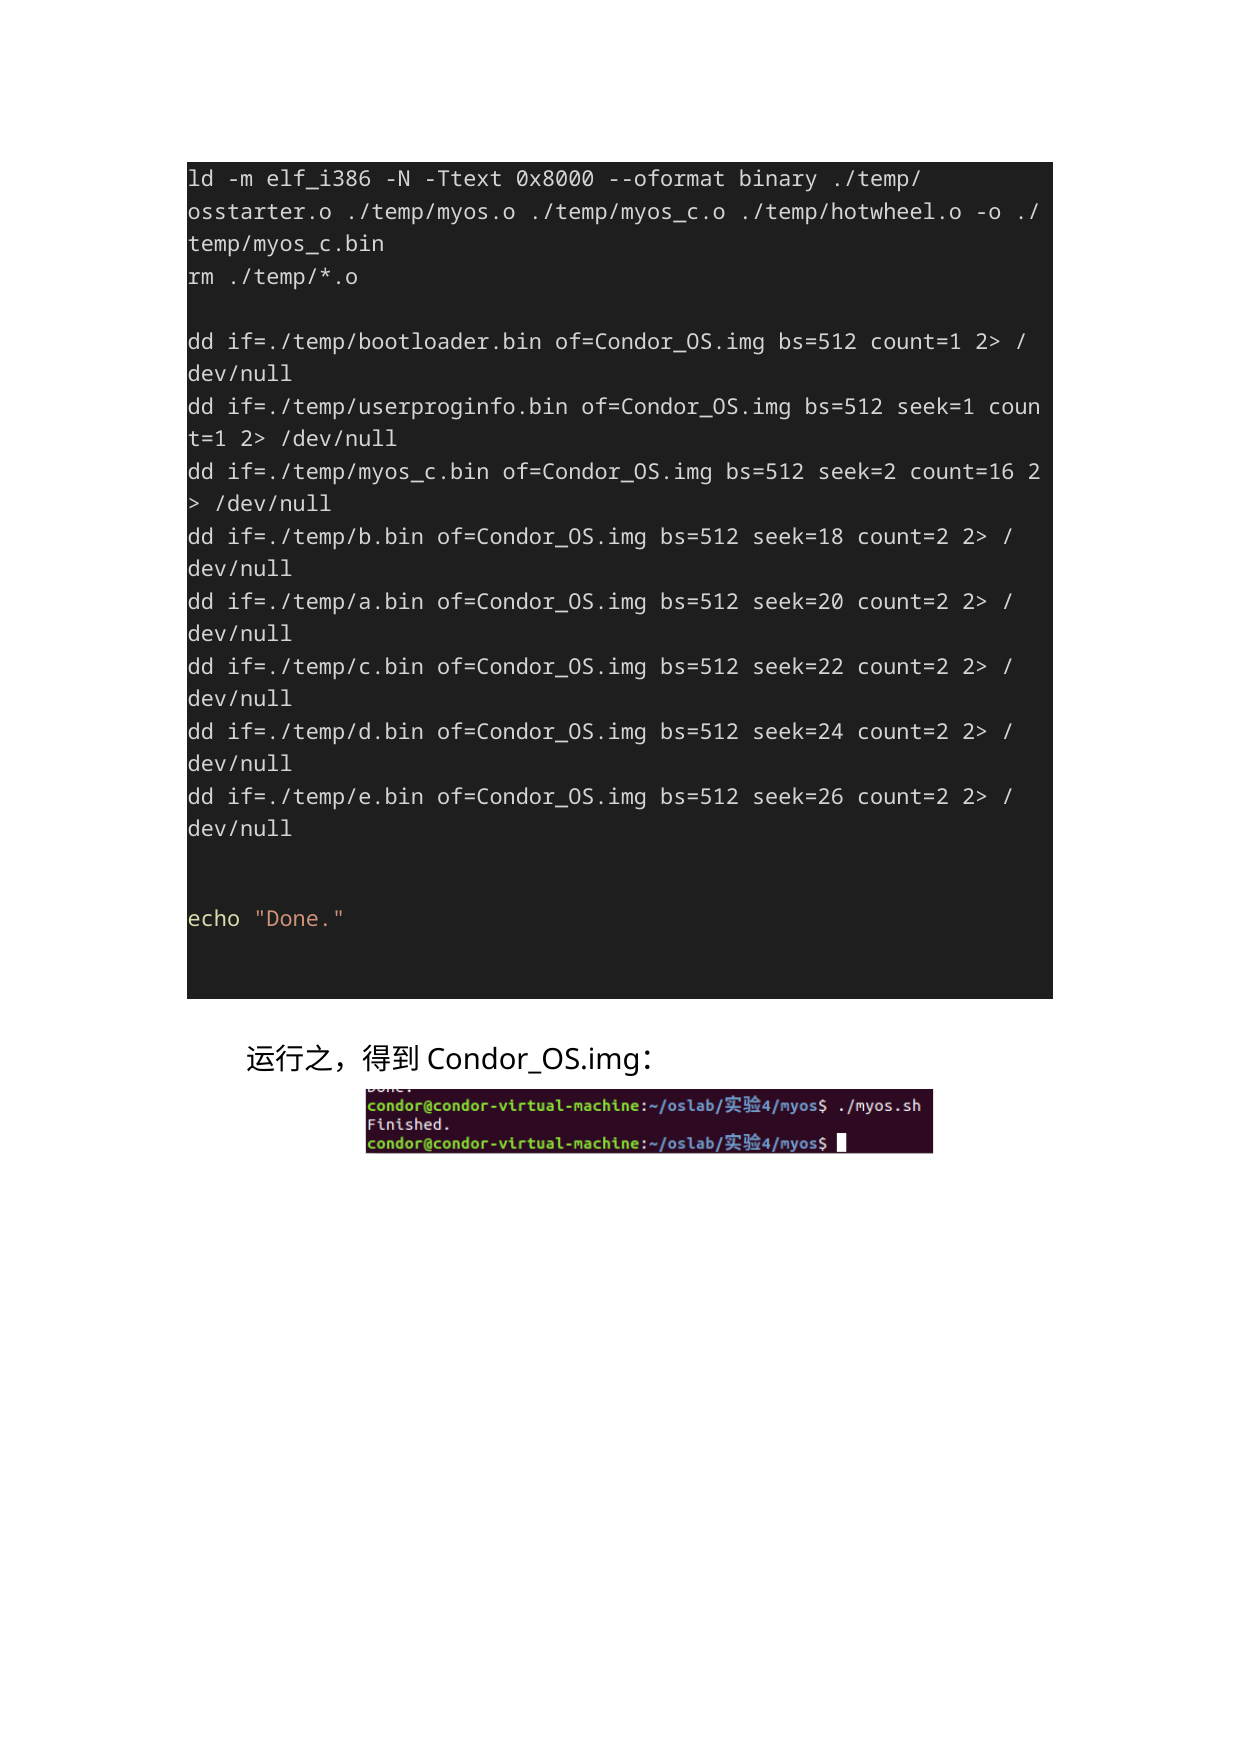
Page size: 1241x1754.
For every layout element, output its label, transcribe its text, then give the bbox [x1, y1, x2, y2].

text dd if=./temp/e.bin of=Condor_OS.img bs=512 seek=26 count=2 2> /dev/null [187, 779, 1053, 844]
text dd if=./temp/userproginfo.bin of=Condor_OS.img bs=512 seek=1 count=1 2> /dev/null [187, 389, 1053, 454]
text echo "Done." [187, 902, 1053, 934]
text dd if=./temp/d.bin of=Condor_OS.img bs=512 seek=24 count=2 2> /dev/null [187, 714, 1053, 779]
text dd if=./temp/a.bin of=Condor_OS.img bs=512 seek=20 count=2 2> /dev/null [187, 584, 1053, 649]
text dd if=./temp/bootloader.bin of=Condor_OS.img bs=512 count=1 2> /dev/null [187, 324, 1053, 389]
picture [365, 1089, 934, 1154]
text ld -m elf_i386 -N -Ttext 0x8000 --oformat binary ./temp/osstarter.o ./temp/myos.o ./temp/myos_c.o ./temp/hotwheel.o -o ./temp/myos_c.bin [187, 162, 1053, 259]
text rm ./temp/*.o [187, 259, 1053, 292]
text 运行之，得到Condor_OS.img： [187, 1024, 1053, 1089]
text dd if=./temp/myos_c.bin of=Condor_OS.img bs=512 seek=2 count=16 2> /dev/null [187, 454, 1053, 519]
text dd if=./temp/c.bin of=Condor_OS.img bs=512 seek=22 count=2 2> /dev/null [187, 649, 1053, 714]
text dd if=./temp/b.bin of=Condor_OS.img bs=512 seek=18 count=2 2> /dev/null [187, 519, 1053, 584]
